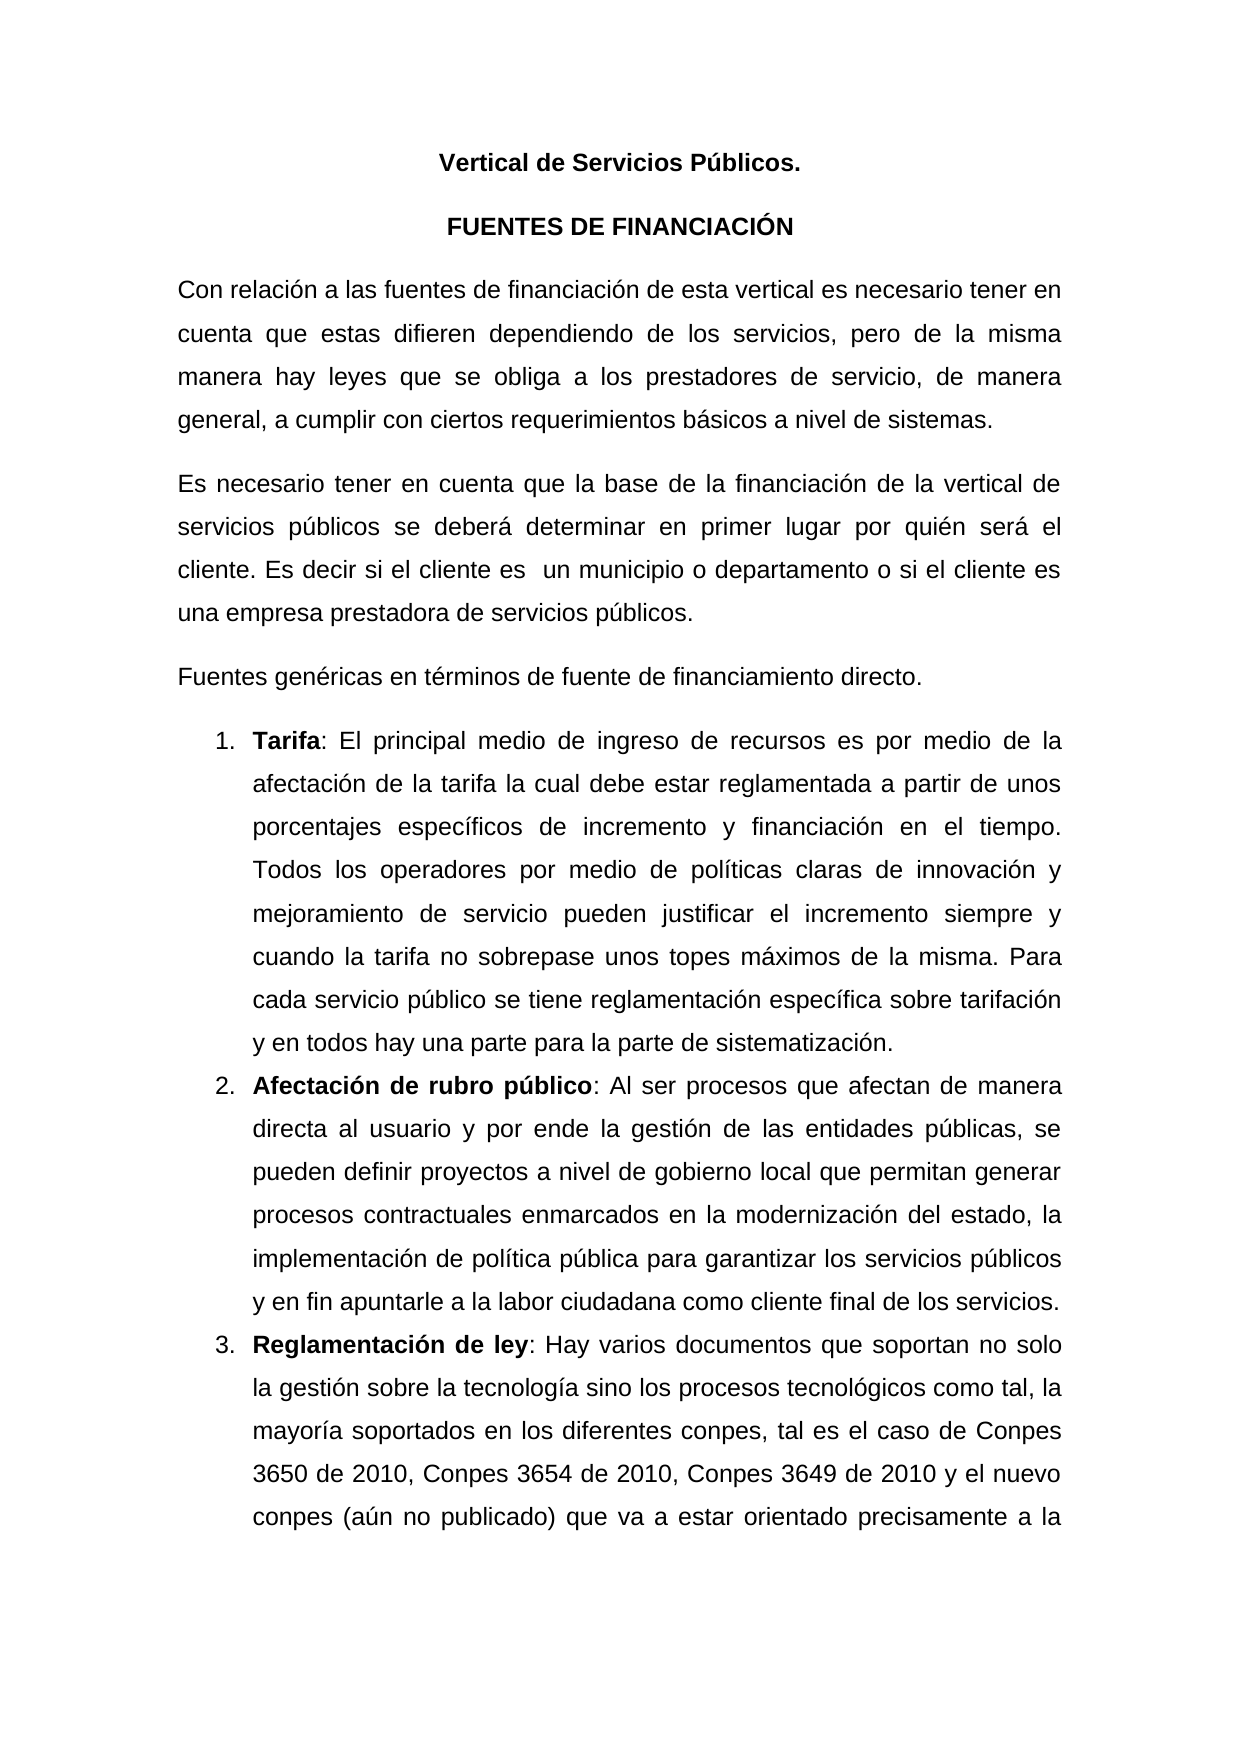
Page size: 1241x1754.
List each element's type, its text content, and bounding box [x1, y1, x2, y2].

list Tarifa: El principal medio de ingreso de recursos es por medio de la afectación de la tarifa la cual debe estar reglamentada a partir de unos porcentajes específicos de incremento y financiación en el tiempo. Todos los operadores por medio de políticas claras de innovación y mejoramiento de servicio pueden justificar el incremento siempre y cuando la tarifa no sobrepase unos topes máximos de la misma. Para cada servicio público se tiene reglamentación específica sobre tarifación y en todos hay una parte para la parte de sistematización. [215, 726, 1063, 1057]
text FUENTES DE FINANCIACIÓN [177, 212, 1063, 240]
text Con relación a las fuentes de financiación de esta vertical es necesario tener en cuenta que estas difieren dependiendo de los servicios, pero de la misma manera hay leyes que se obliga a los prestadores de servicio, de manera general, a cumplir con ciertos requerimientos básicos a nivel de sistemas. [177, 276, 1063, 434]
list Afectación de rubro público: Al ser procesos que afectan de manera directa al usuario y por ende la gestión de las entidades públicas, se pueden definir proyectos a nivel de gobierno local que permitan generar procesos contractuales enmarcados en la modernización del estado, la implementación de política pública para garantizar los servicios públicos y en fin apuntarle a la labor ciudadana como cliente final de los servicios. [215, 1071, 1063, 1316]
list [215, 1330, 1063, 1531]
text Fuentes genéricas en términos de fuente de financiamiento directo. [177, 662, 1063, 691]
text Vertical de Servicios Públicos. [177, 148, 1063, 176]
text Es necesario tener en cuenta que la base de la financiación de la vertical de servicios públicos se deberá determinar en primer lugar por quién será el cliente. Es decir si el cliente es un municipio o departamento o si el cliente es una empresa prestadora de servicios públicos. [177, 469, 1063, 627]
